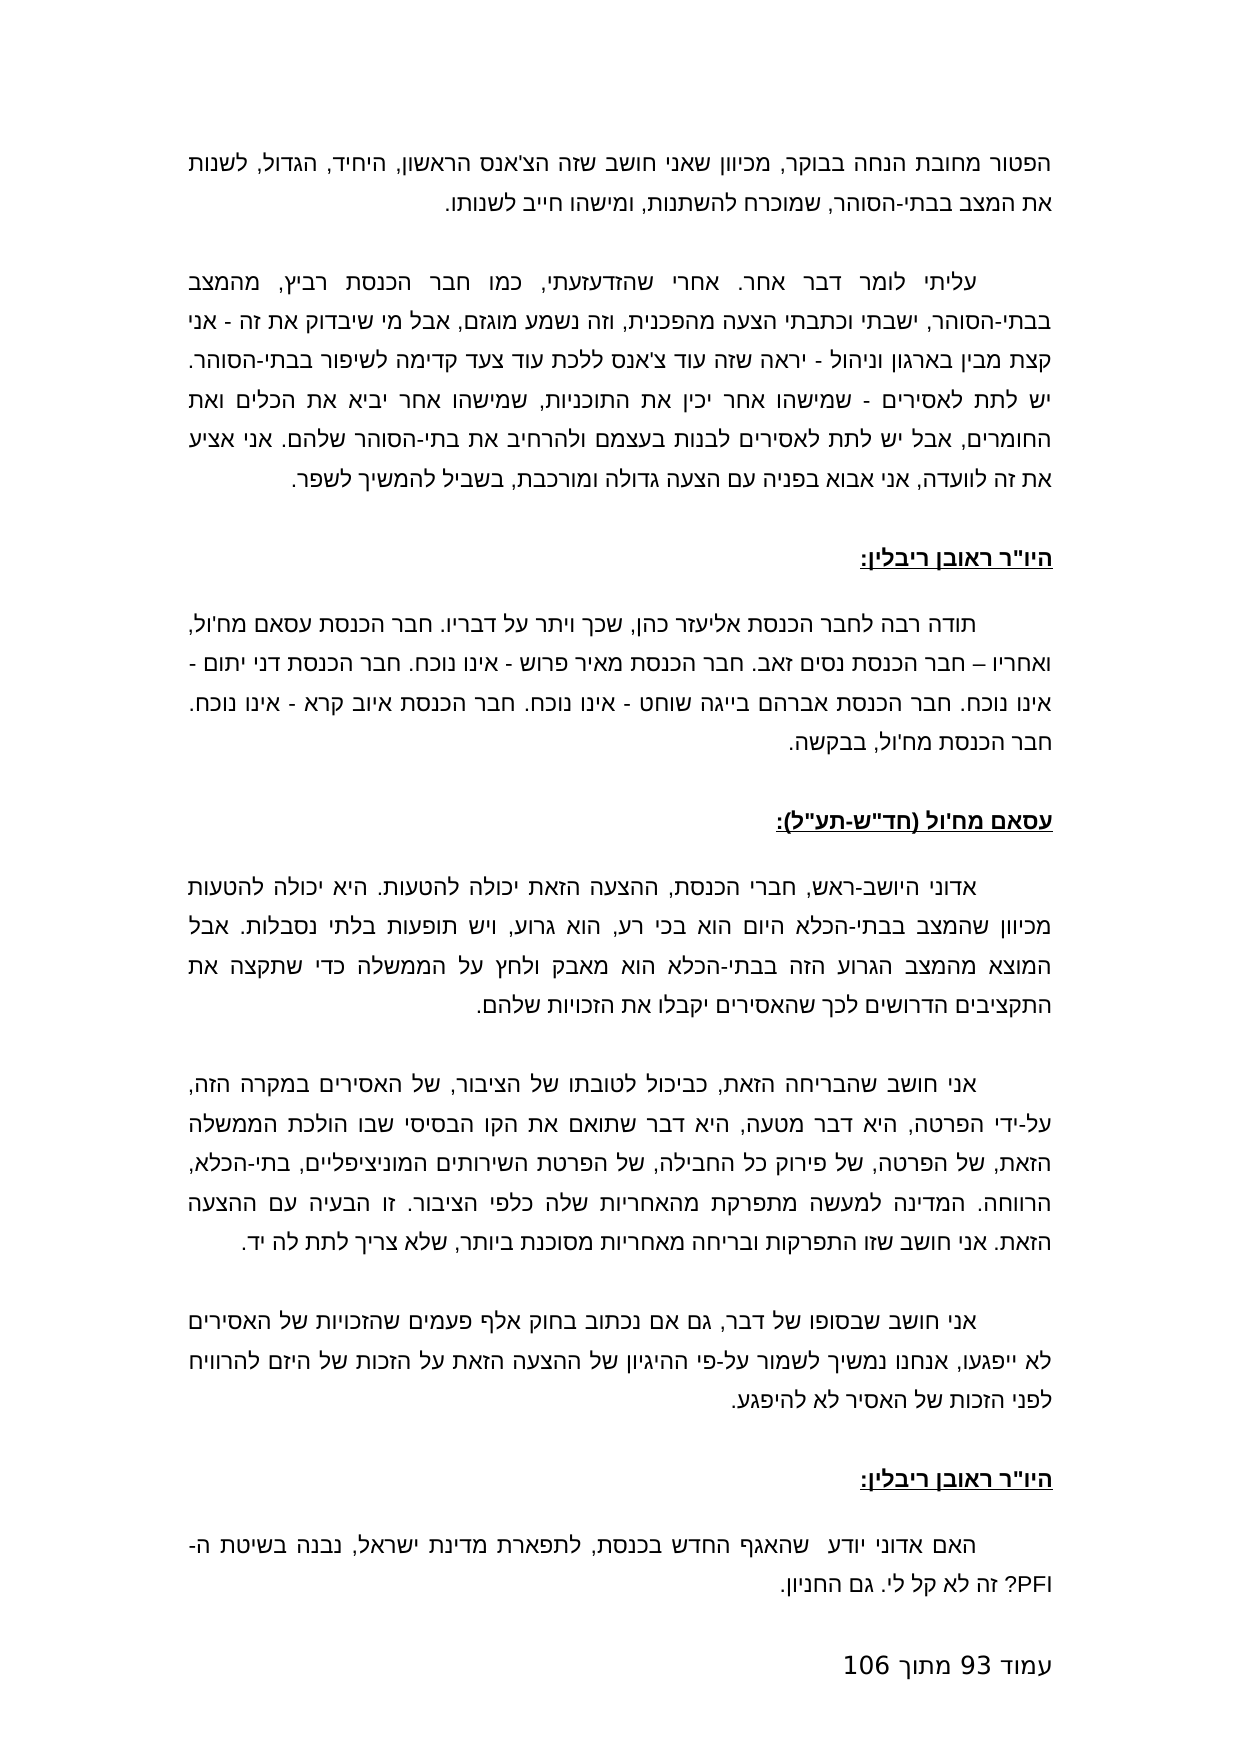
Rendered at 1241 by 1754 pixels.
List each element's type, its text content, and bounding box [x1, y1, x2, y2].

text היו"ר ראובן ריבלין: [187, 545, 1053, 571]
text אני חושב שהבריחה הזאת, כביכול לטובתו של הציבור, של האסירים במקרה הזה, על-ידי הפרטה, היא דבר מטעה, היא דבר שתואם את הקו הבסיסי שבו הולכת הממשלה הזאת, של הפרטה, של פירוק כל החבילה, של הפרטת השירותים המוניציפליים, בתי-הכלא, הרווחה. המדינה למעשה מתפרקת מהאחריות שלה כלפי הציבור. זו הבעיה עם ההצעה הזאת. אני חושב שזו התפרקות ובריחה מאחריות מסוכנת ביותר, שלא צריך לתת לה יד. [187, 1071, 1053, 1256]
text עסאם מח'ול (חד"ש-תע"ל): [187, 808, 1053, 834]
text תודה רבה לחבר הכנסת אליעזר כהן, שכך ויתר על דבריו. חבר הכנסת עסאם מח'ול, ואחריו – חבר הכנסת נסים זאב. חבר הכנסת מאיר פרוש - אינו נוכח. חבר הכנסת דני יתום - אינו נוכח. חבר הכנסת אברהם בייגה שוחט - אינו נוכח. חבר הכנסת איוב קרא - אינו נוכח. חבר הכנסת מח'ול, בבקשה. [187, 611, 1053, 755]
text היו"ר ראובן ריבלין: [187, 1466, 1053, 1492]
text עליתי לומר דבר אחר. אחרי שהזדעזעתי, כמו חבר הכנסת רביץ, מהמצב בבתי-הסוהר, ישבתי וכתבתי הצעה מהפכנית, וזה נשמע מוגזם, אבל מי שיבדוק את זה - אני קצת מבין בארגון וניהול - יראה שזה עוד צ'אנס ללכת עוד צעד קדימה לשיפור בבתי-הסוהר. יש לתת לאסירים - שמישהו אחר יכין את התוכניות, שמישהו אחר יביא את הכלים ואת החומרים, אבל יש לתת לאסירים לבנות בעצמם ולהרחיב את בתי-הסוהר שלהם. אני אציע את זה לוועדה, אני אבוא בפניה עם הצעה גדולה ומורכבת, בשביל להמשיך לשפר. [187, 268, 1053, 492]
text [187, 150, 1053, 216]
text אדוני היושב-ראש, חברי הכנסת, ההצעה הזאת יכולה להטעות. היא יכולה להטעות מכיוון שהמצב בבתי-הכלא היום הוא בכי רע, הוא גרוע, ויש תופעות בלתי נסבלות. אבל המוצא מהמצב הגרוע הזה בבתי-הכלא הוא מאבק ולחץ על הממשלה כדי שתקצה את התקציבים הדרושים לכך שהאסירים יקבלו את הזכויות שלהם. [187, 874, 1053, 1019]
text האם אדוני יודע שהאגף החדש בכנסת, לתפארת מדינת ישראל, נבנה בשיטת ה-PFI? זה לא קל לי. גם החניון. [187, 1532, 1053, 1598]
text אני חושב שבסופו של דבר, גם אם נכתוב בחוק אלף פעמים שהזכויות של האסירים לא ייפגעו, אנחנו נמשיך לשמור על-פי ההיגיון של ההצעה הזאת על הזכות של היזם להרוויח לפני הזכות של האסיר לא להיפגע. [187, 1308, 1053, 1413]
